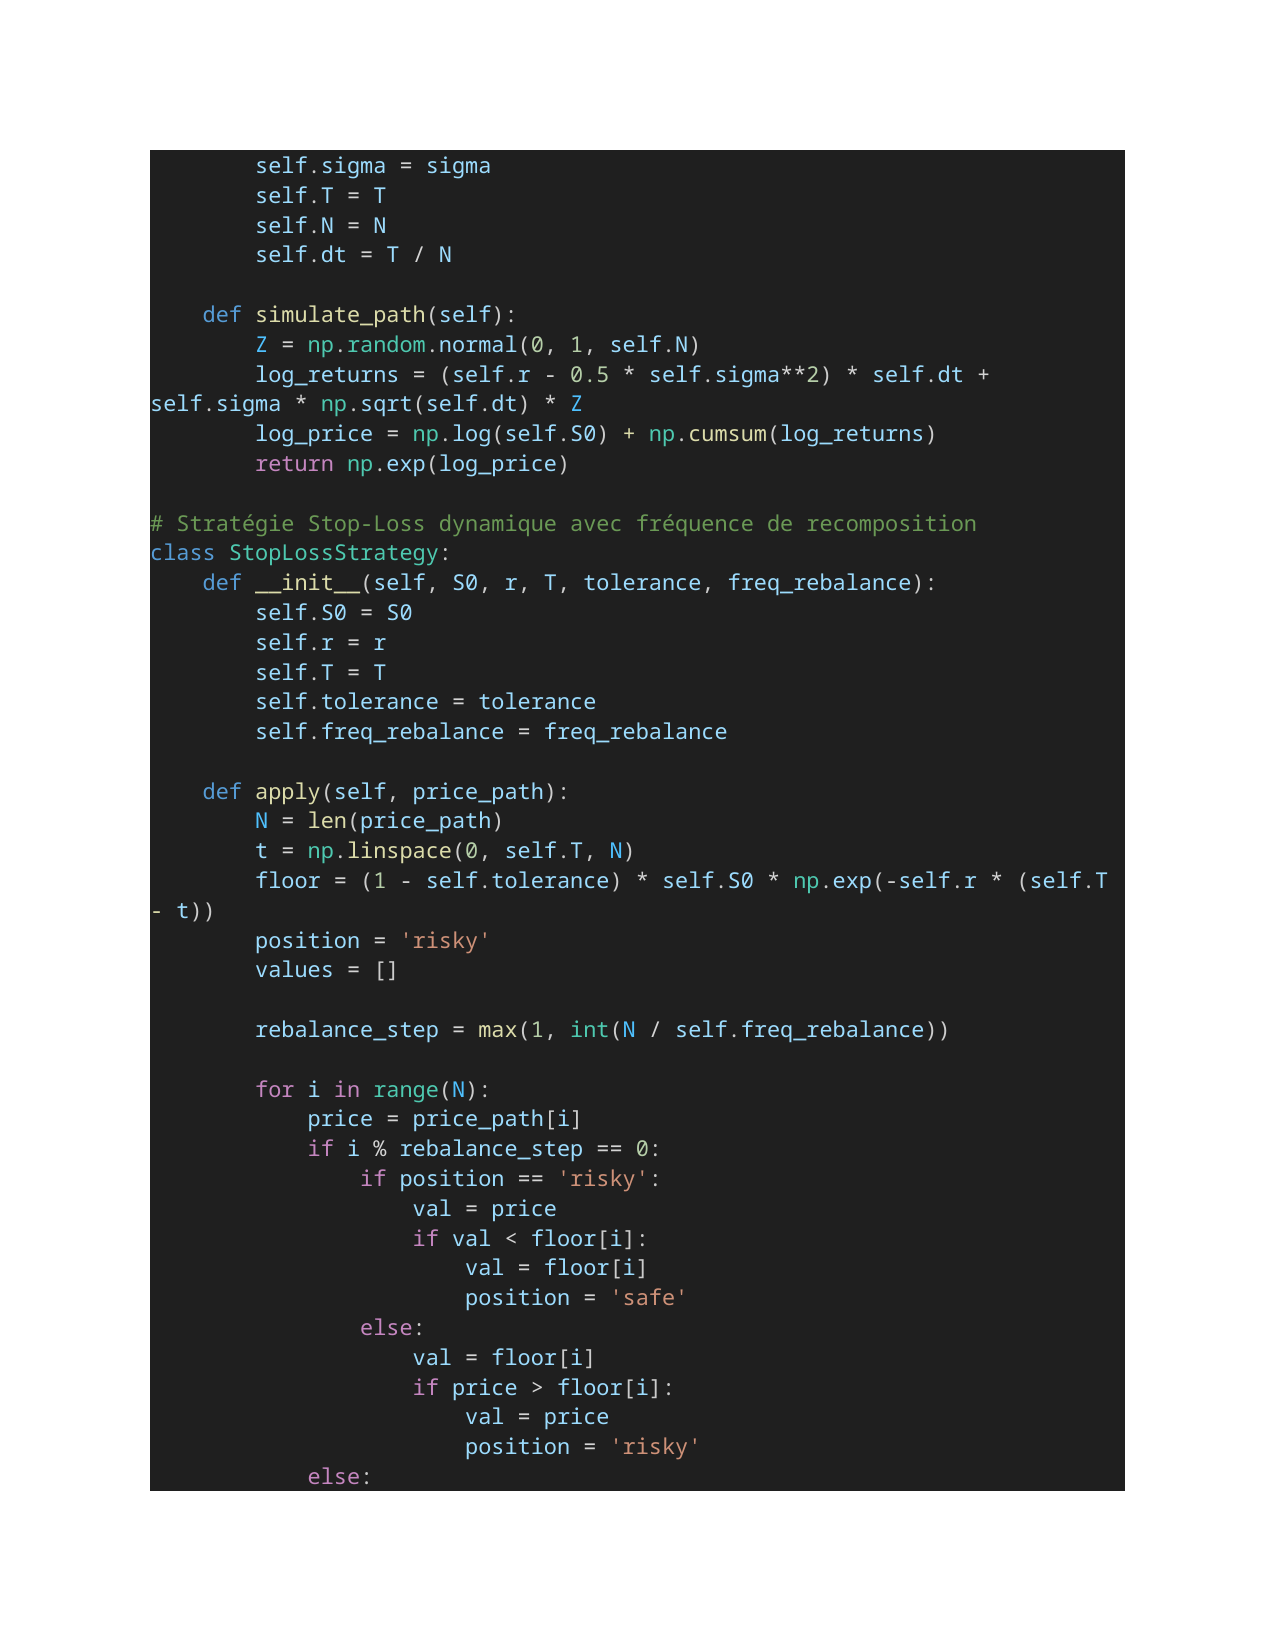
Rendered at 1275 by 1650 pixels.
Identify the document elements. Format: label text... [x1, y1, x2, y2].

text if i % rebalance_step == 0: [150, 1133, 1125, 1163]
text self.T = T [150, 656, 1125, 686]
text self.dt = T / N [150, 239, 1125, 269]
text val = price [150, 1193, 1125, 1222]
text # Stratégie Stop-Loss dynamique avec fréquence de recomposition [150, 507, 1125, 537]
text else: [150, 1312, 1125, 1342]
text values = [] [150, 954, 1125, 984]
text val = price [150, 1401, 1125, 1431]
text price = price_path[i] [150, 1103, 1125, 1133]
text self.N = N [150, 209, 1125, 239]
text if position == 'risky': [150, 1163, 1125, 1193]
text else: [150, 1461, 1125, 1491]
text self.tolerance = tolerance [150, 686, 1125, 716]
text class StopLossStrategy: [150, 537, 1125, 567]
text log_price = np.log(self.S0) + np.cumsum(log_returns) [150, 418, 1125, 448]
text rebalance_step = max(1, int(N / self.freq_rebalance)) [150, 1014, 1125, 1044]
text t = np.linspace(0, self.T, N) [150, 835, 1125, 865]
text def apply(self, price_path): [150, 776, 1125, 805]
text self.r = r [150, 627, 1125, 656]
text def simulate_path(self): [150, 299, 1125, 329]
text self.sigma = sigma [150, 150, 1125, 180]
text self.S0 = S0 [150, 597, 1125, 627]
text if price > floor[i]: [150, 1371, 1125, 1401]
text self.freq_rebalance = freq_rebalance [150, 716, 1125, 746]
text log_returns = (self.r - 0.5 * self.sigma**2) * self.dt + self.sigma * np.sqrt(self.dt) * Z [150, 358, 1125, 418]
text val = floor[i] [150, 1252, 1125, 1282]
text val = floor[i] [150, 1342, 1125, 1371]
text for i in range(N): [150, 1073, 1125, 1103]
text return np.exp(log_price) [150, 448, 1125, 478]
text floor = (1 - self.tolerance) * self.S0 * np.exp(-self.r * (self.T - t)) [150, 865, 1125, 924]
text position = 'risky' [150, 1431, 1125, 1461]
text position = 'safe' [150, 1282, 1125, 1312]
text position = 'risky' [150, 924, 1125, 954]
text self.T = T [150, 180, 1125, 209]
text N = len(price_path) [150, 805, 1125, 835]
text if val < floor[i]: [150, 1222, 1125, 1252]
text def __init__(self, S0, r, T, tolerance, freq_rebalance): [150, 567, 1125, 597]
text Z = np.random.normal(0, 1, self.N) [150, 329, 1125, 358]
